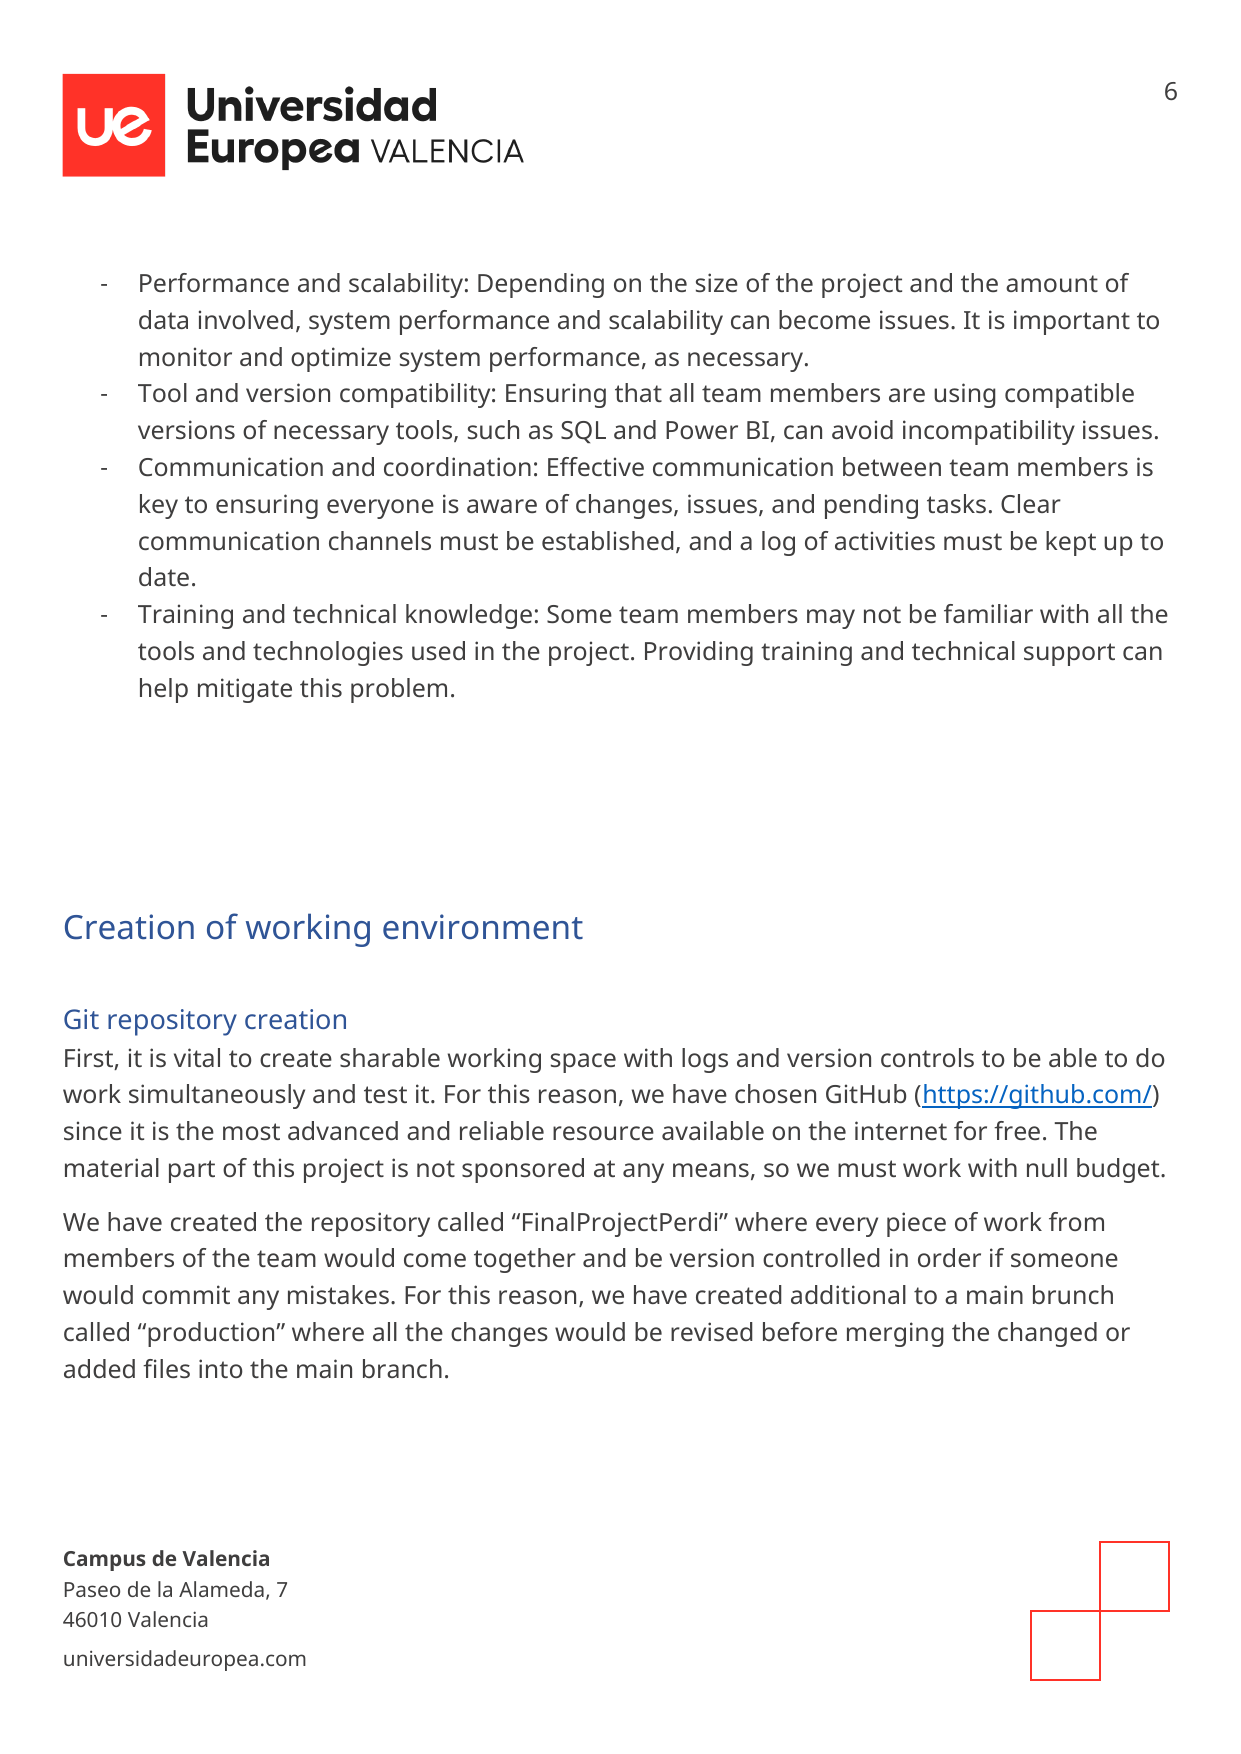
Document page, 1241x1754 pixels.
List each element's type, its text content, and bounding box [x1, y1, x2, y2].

picture [62, 73, 524, 177]
text We have created the repository called “FinalProjectPerdi” where every piece of work from members of the team would come together and be version controlled in order if someone would commit any mistakes. For this reason, we have created additional to a main brunch called “production” where all the changes would be revised before merging the changed or added files into the main branch. [63, 1204, 1178, 1385]
list Communication and coordination: Effective communication between team members is key to ensuring everyone is aware of changes, issues, and pending tasks. Clear communication channels must be established, and a log of activities must be kept up to date. [100, 450, 1178, 594]
list Performance and scalability: Depending on the size of the project and the amount of data involved, system performance and scalability can become issues. It is important to monitor and optimize system performance, as necessary. [100, 266, 1178, 373]
text First, it is vital to create sharable working space with logs and version controls to be able to do work simultaneously and test it. For this reason, we have chosen GitHub (https://github.com/) since it is the most advanced and reliable resource available on the internet for free. The material part of this project is not sponsored at any means, so we must work with null budget. [63, 1040, 1178, 1185]
subtitle Creation of working environment [63, 903, 1178, 949]
subtitle Git repository creation [63, 1001, 1178, 1037]
list Training and technical knowledge: Some team members may not be familiar with all the tools and technologies used in the project. Providing training and technical support can help mitigate this problem. [100, 597, 1178, 704]
list Tool and version compatibility: Ensuring that all team members are using compatible versions of necessary tools, such as SQL and Power BI, can avoid incompatibility issues. [100, 376, 1178, 447]
